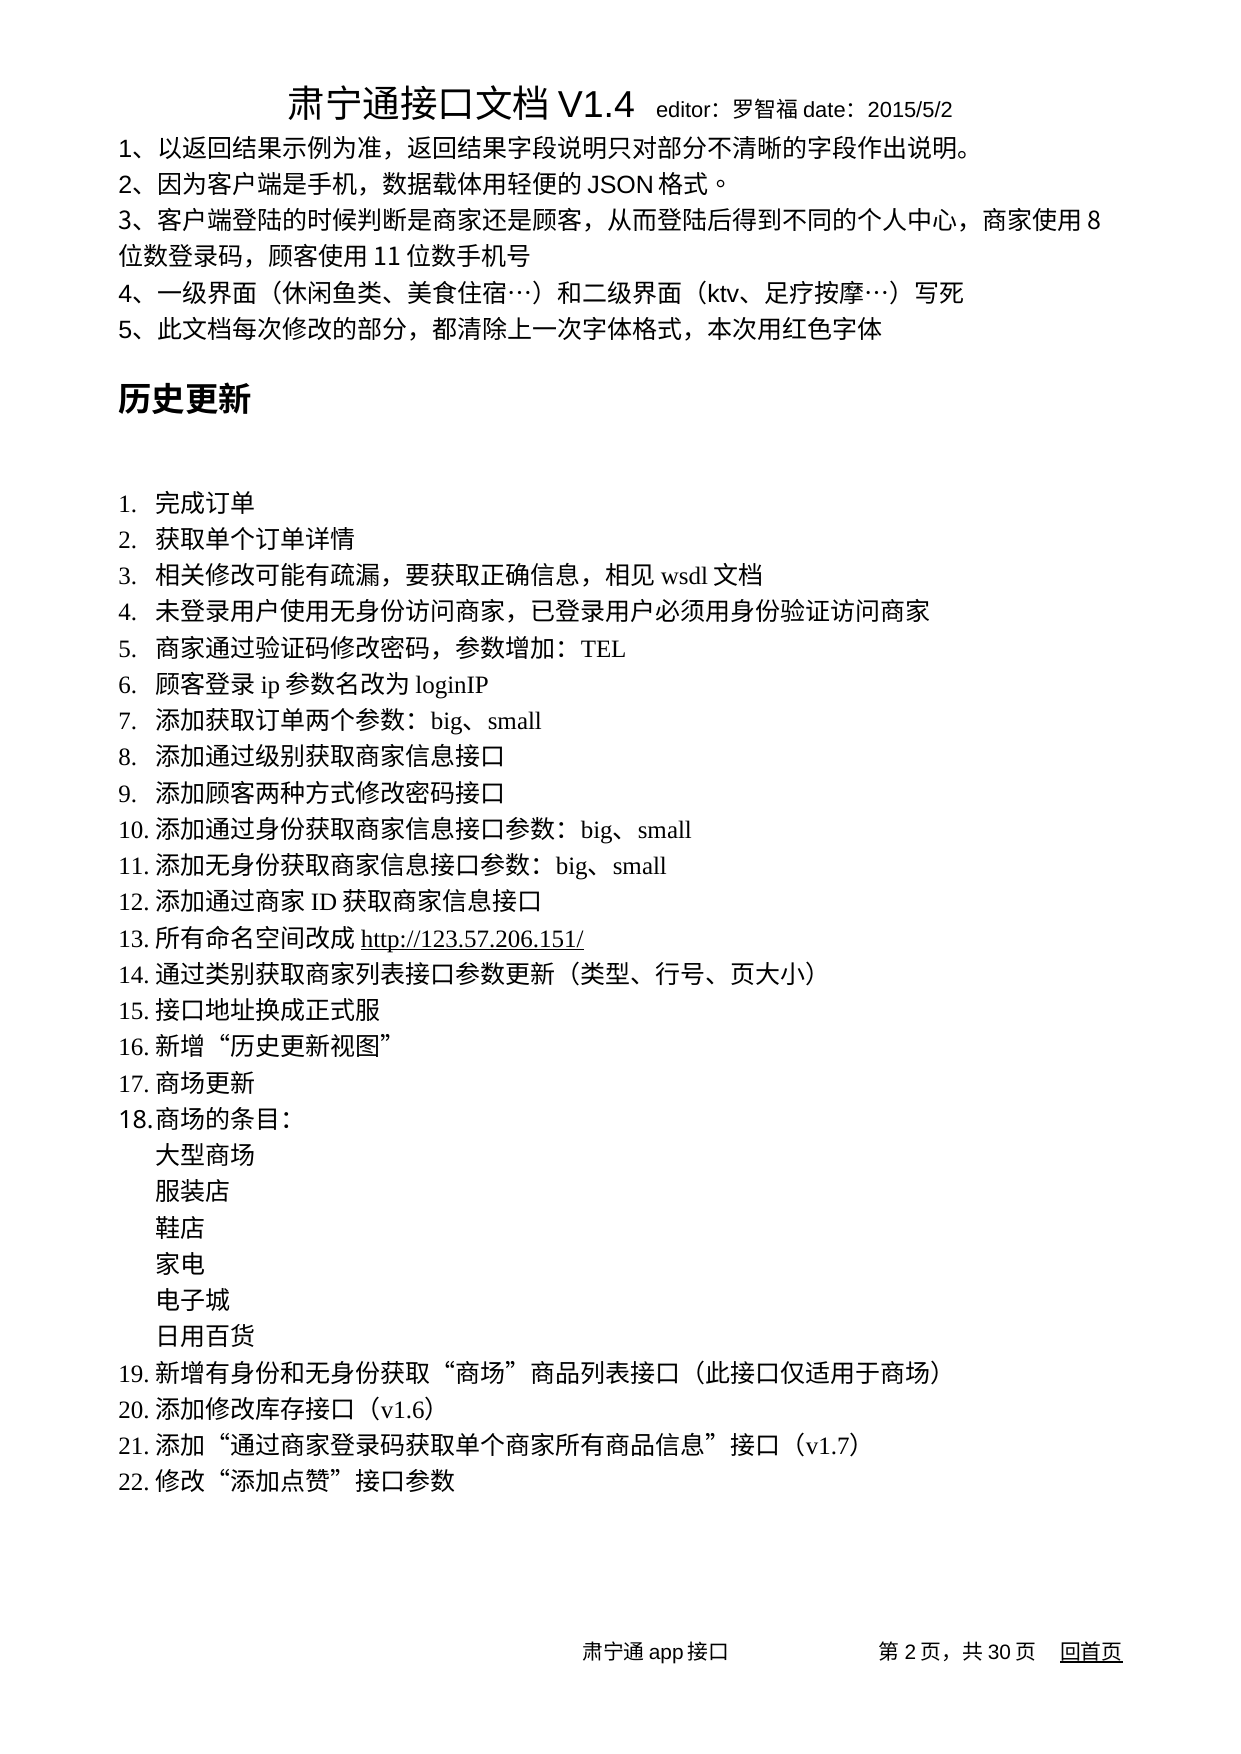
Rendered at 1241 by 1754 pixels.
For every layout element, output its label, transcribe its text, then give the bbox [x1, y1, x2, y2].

list 添加“通过商家登录码获取单个商家所有商品信息”接口（v1.7） [118, 1426, 1122, 1462]
list 接口地址换成正式服 [118, 991, 1122, 1027]
list 通过类别获取商家列表接口参数更新（类型、行号、页大小） [118, 954, 1122, 991]
list 所有命名空间改成http://123.57.206.151/ [118, 918, 1122, 954]
list 修改“添加点赞”接口参数 [118, 1462, 1122, 1498]
list 添加通过身份获取商家信息接口参数：big、small [118, 809, 1122, 846]
text 2、因为客户端是手机，数据载体用轻便的JSON格式。 [118, 164, 1122, 201]
list 未登录用户使用无身份访问商家，已登录用户必须用身份验证访问商家 [118, 592, 1122, 628]
list 添加通过级别获取商家信息接口 [118, 737, 1122, 773]
list 商家通过验证码修改密码，参数增加：TEL [118, 628, 1122, 664]
list 添加修改库存接口（v1.6） [118, 1389, 1122, 1426]
list 商场的条目： 大型商场 服装店 鞋店 家电 电子城 日用百货 [118, 1099, 1122, 1353]
text 1、以返回结果示例为准，返回结果字段说明只对部分不清晰的字段作出说明。 [118, 128, 1122, 164]
list 顾客登录ip参数名改为loginIP [118, 664, 1122, 701]
list 添加获取订单两个参数：big、small [118, 701, 1122, 737]
list 添加顾客两种方式修改密码接口 [118, 773, 1122, 809]
list 添加通过商家ID获取商家信息接口 [118, 882, 1122, 918]
list 商场更新 [118, 1063, 1122, 1099]
list 获取单个订单详情 [118, 519, 1122, 556]
text 4、一级界面（休闲鱼类、美食住宿…）和二级界面（ktv、足疗按摩…）写死 [118, 273, 1122, 309]
list 相关修改可能有疏漏，要获取正确信息，相见wsdl文档 [118, 556, 1122, 592]
list 新增“历史更新视图” [118, 1027, 1122, 1063]
text 5、此文档每次修改的部分，都清除上一次字体格式，本次用红色字体 [118, 309, 1122, 346]
text 3、客户端登陆的时候判断是商家还是顾客，从而登陆后得到不同的个人中心，商家使用8位数登录码，顾客使用11位数手机号 [118, 201, 1122, 273]
list 新增有身份和无身份获取“商场”商品列表接口（此接口仅适用于商场） [118, 1353, 1122, 1389]
subtitle 历史更新 [118, 373, 1122, 421]
list 完成订单 [118, 483, 1122, 519]
list 添加无身份获取商家信息接口参数：big、small [118, 846, 1122, 882]
